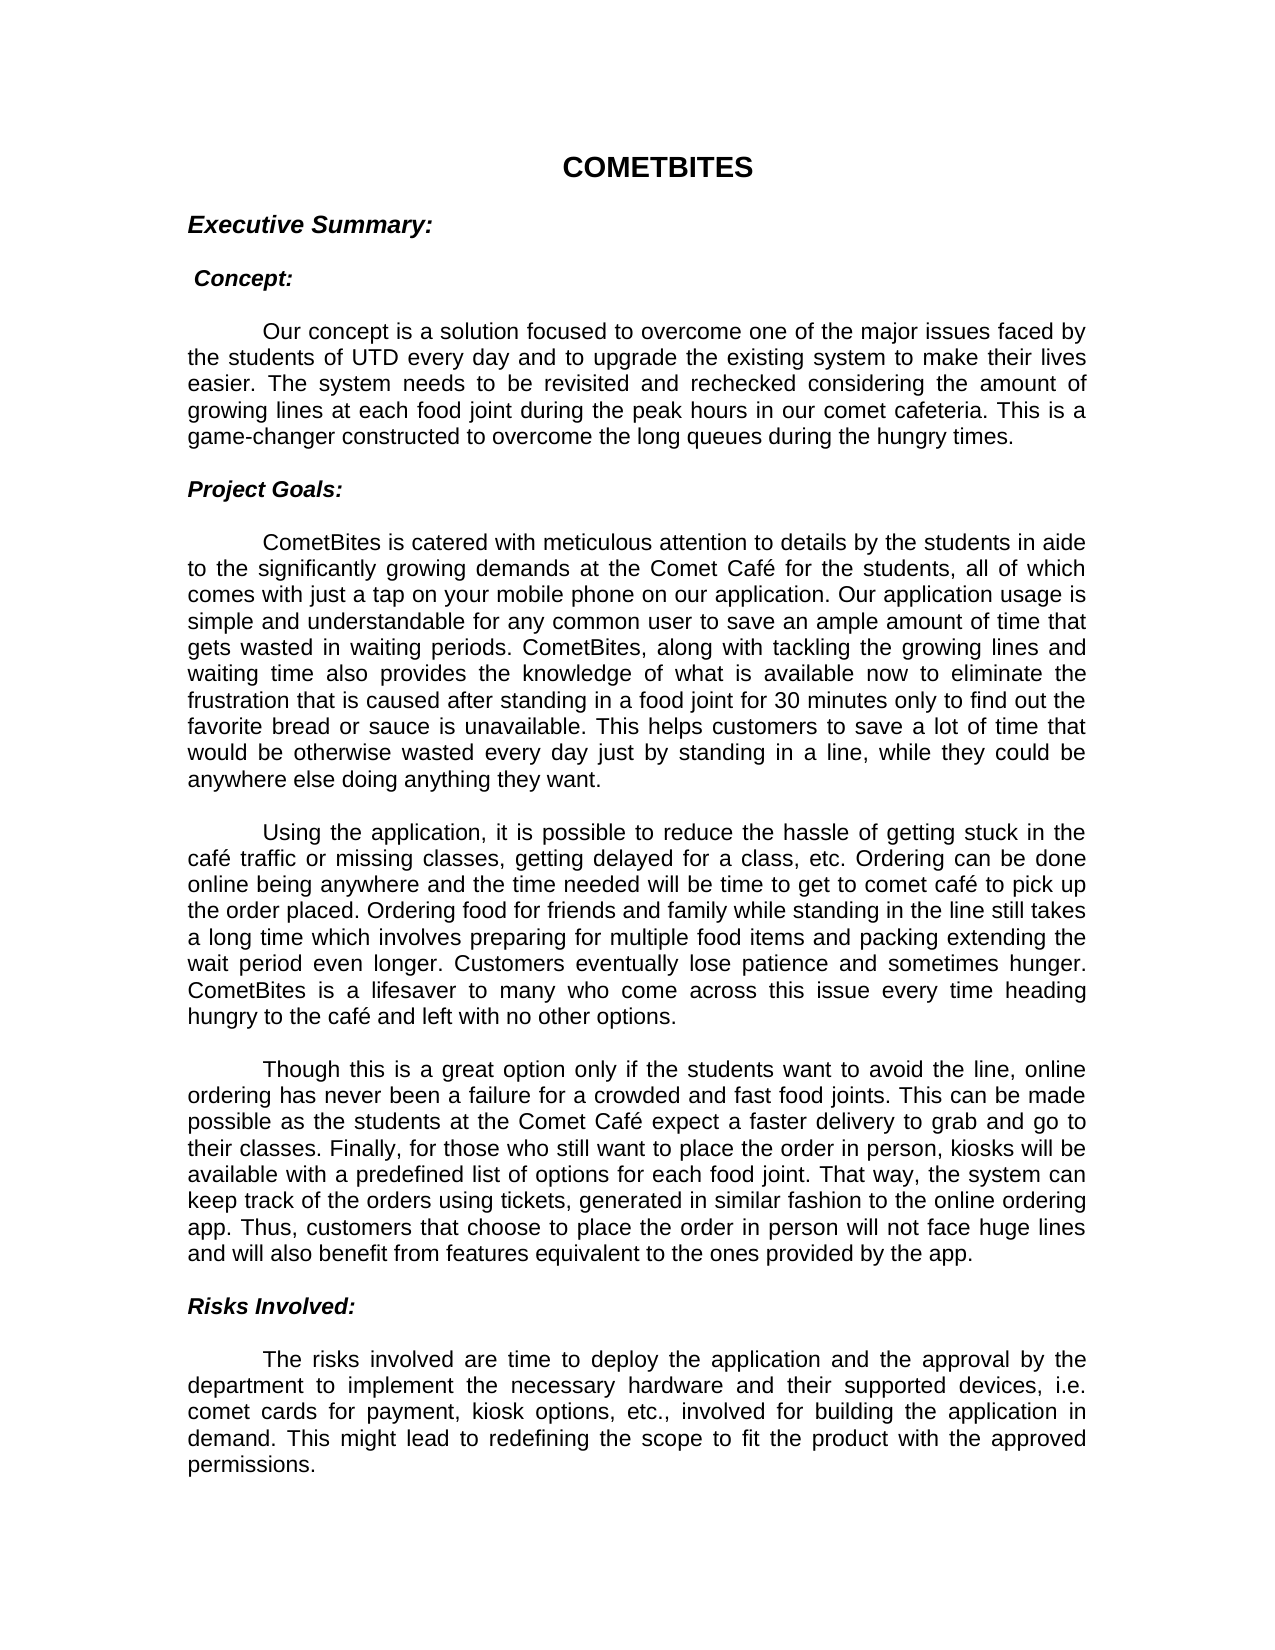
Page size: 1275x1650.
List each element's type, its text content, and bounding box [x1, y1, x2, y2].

text Concept: [187, 265, 1087, 291]
text Though this is a great option only if the students want to avoid the line, online ordering has never been a failure for a crowded and fast food joints. This can be made possible as the students at the Comet Café expect a faster delivery to grab and go to their classes. Finally, for those who still want to place the order in person, kiosks will be available with a predefined list of options for each food joint. That way, the system can keep track of the orders using tickets, generated in similar fashion to the online ordering app. Thus, customers that choose to place the order in person will not face huge lines and will also benefit from features equivalent to the ones provided by the app. [187, 1056, 1087, 1266]
text CometBites is catered with meticulous attention to details by the students in aide to the significantly growing demands at the Comet Café for the students, all of which comes with just a tap on your mobile phone on our application. Our application usage is simple and understandable for any common user to save an ample amount of time that gets wasted in waiting periods. CometBites, along with tackling the growing lines and waiting time also provides the knowledge of what is available now to eliminate the frustration that is caused after standing in a food joint for 30 minutes only to find out the favorite bread or sauce is unavailable. This helps customers to save a lot of time that would be otherwise wasted every day just by standing in a line, while they could be anywhere else doing anything they want. [187, 528, 1087, 792]
text Our concept is a solution focused to overcome one of the major issues faced by the students of UTD every day and to upgrade the existing system to make their lives easier. The system needs to be revisited and rechecked considering the amount of growing lines at each food joint during the peak hours in our comet cafeteria. This is a game-changer constructed to overcome the long queues during the hungry times. [187, 318, 1087, 449]
text Executive Summary: [187, 210, 1087, 239]
text Using the application, it is possible to reduce the hassle of getting stuck in the café traffic or missing classes, getting delayed for a class, etc. Ordering can be done online being anywhere and the time needed will be time to get to comet café to pick up the order placed. Ordering food for friends and family while standing in the line still takes a long time which involves preparing for multiple food items and packing extending the wait period even longer. Customers eventually lose patience and sometimes hunger. CometBites is a lifesaver to many who come across this issue every time heading hungry to the café and left with no other options. [187, 818, 1087, 1029]
text Risks Involved: [187, 1293, 1087, 1319]
text COMETBITES [187, 150, 1087, 183]
text The risks involved are time to deploy the application and the approval by the department to implement the necessary hardware and their supported devices, i.e. comet cards for payment, kiosk options, etc., involved for building the application in demand. This might lead to redefining the scope to fit the product with the approved permissions. [187, 1346, 1087, 1477]
text Project Goals: [187, 476, 1087, 502]
